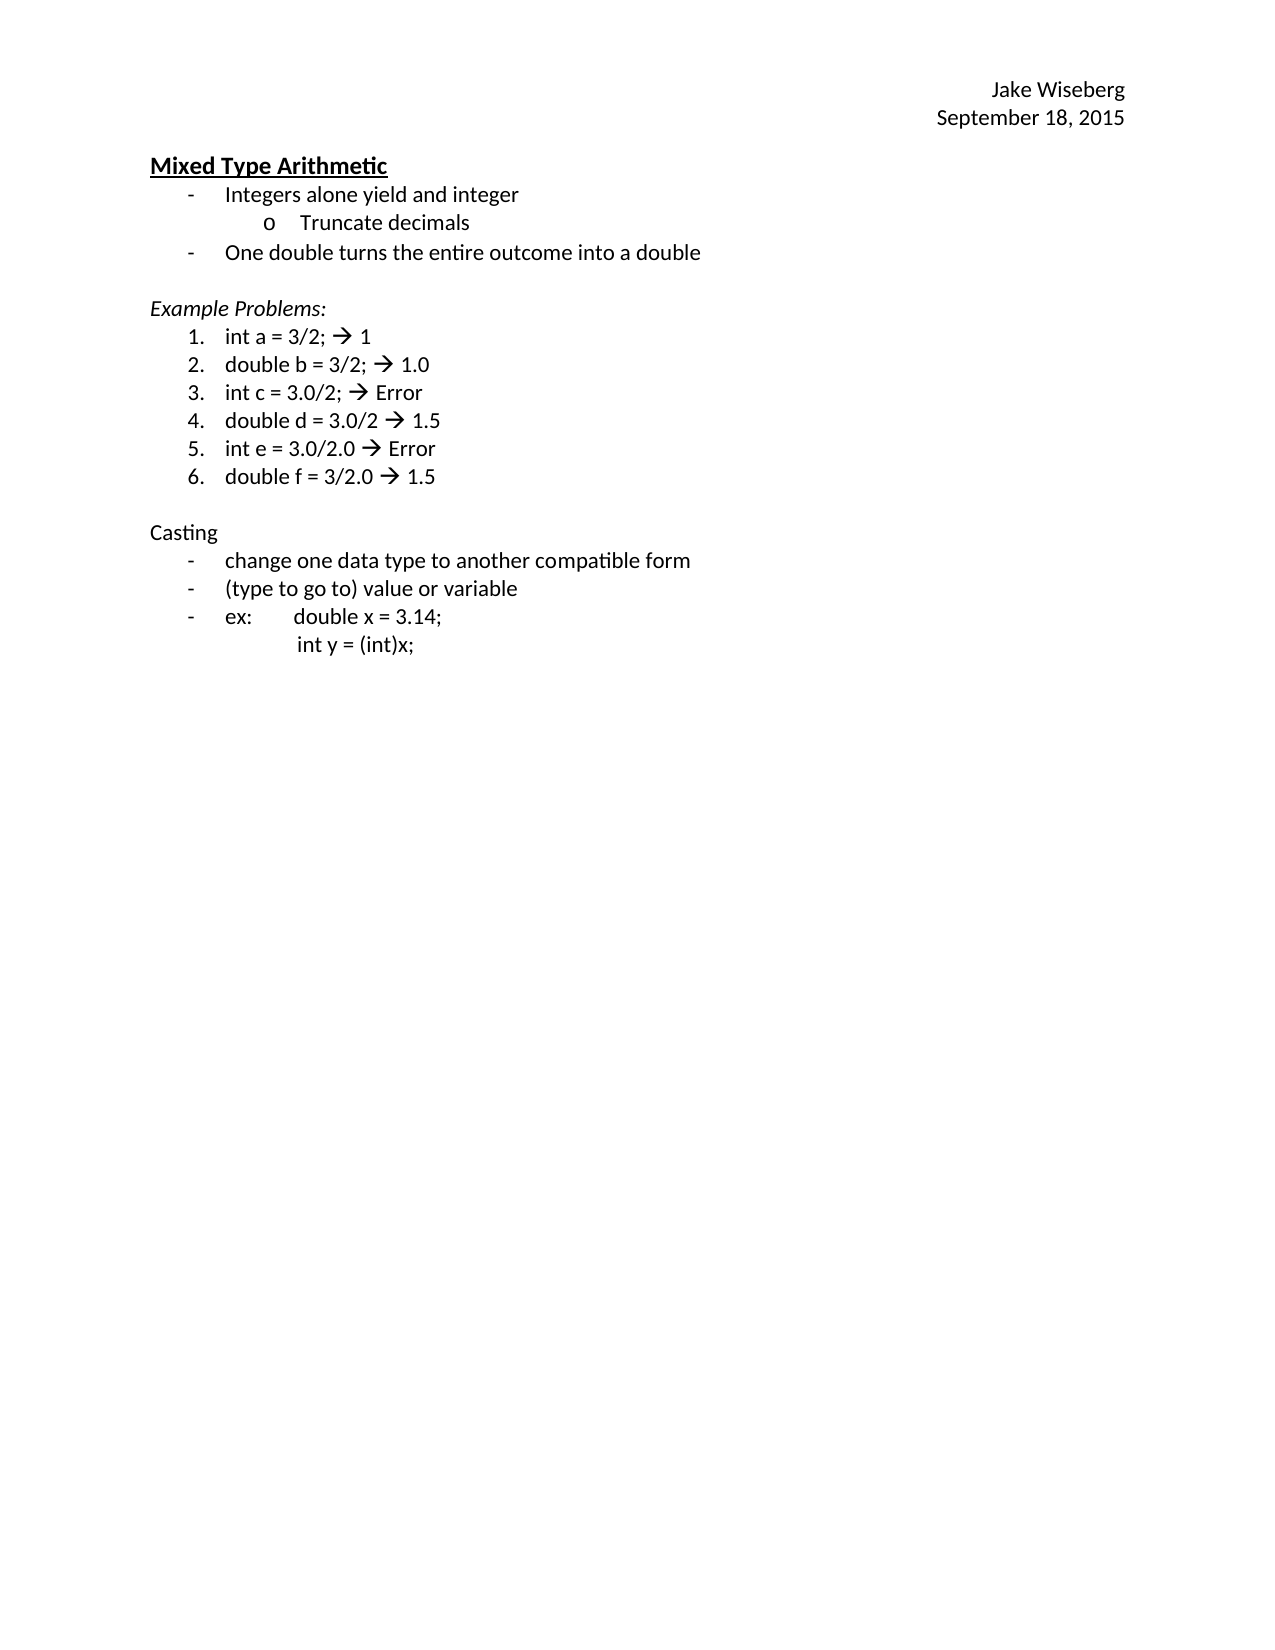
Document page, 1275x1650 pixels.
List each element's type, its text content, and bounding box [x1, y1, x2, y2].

list Truncate decimals [262, 208, 1125, 238]
text Example Problems: [150, 294, 1125, 322]
list int a = 3/2; 1 [187, 322, 1125, 350]
list int e = 3.0/2.0 Error [187, 434, 1125, 462]
list change one data type to another compatible form [187, 546, 1125, 574]
text Mixed Type Arithmetic [150, 150, 1125, 181]
list (type to go to) value or variable [187, 574, 1125, 602]
list Integers alone yield and integer [187, 181, 1125, 208]
text Casting [150, 518, 1125, 546]
list double f = 3/2.0 1.5 [187, 462, 1125, 490]
list int c = 3.0/2; Error [187, 378, 1125, 406]
list double b = 3/2; 1.0 [187, 350, 1125, 378]
text int y = (int)x; [225, 630, 1125, 658]
list One double turns the entire outcome into a double [187, 238, 1125, 266]
list ex: double x = 3.14; [187, 602, 1125, 630]
list double d = 3.0/2 1.5 [187, 406, 1125, 434]
